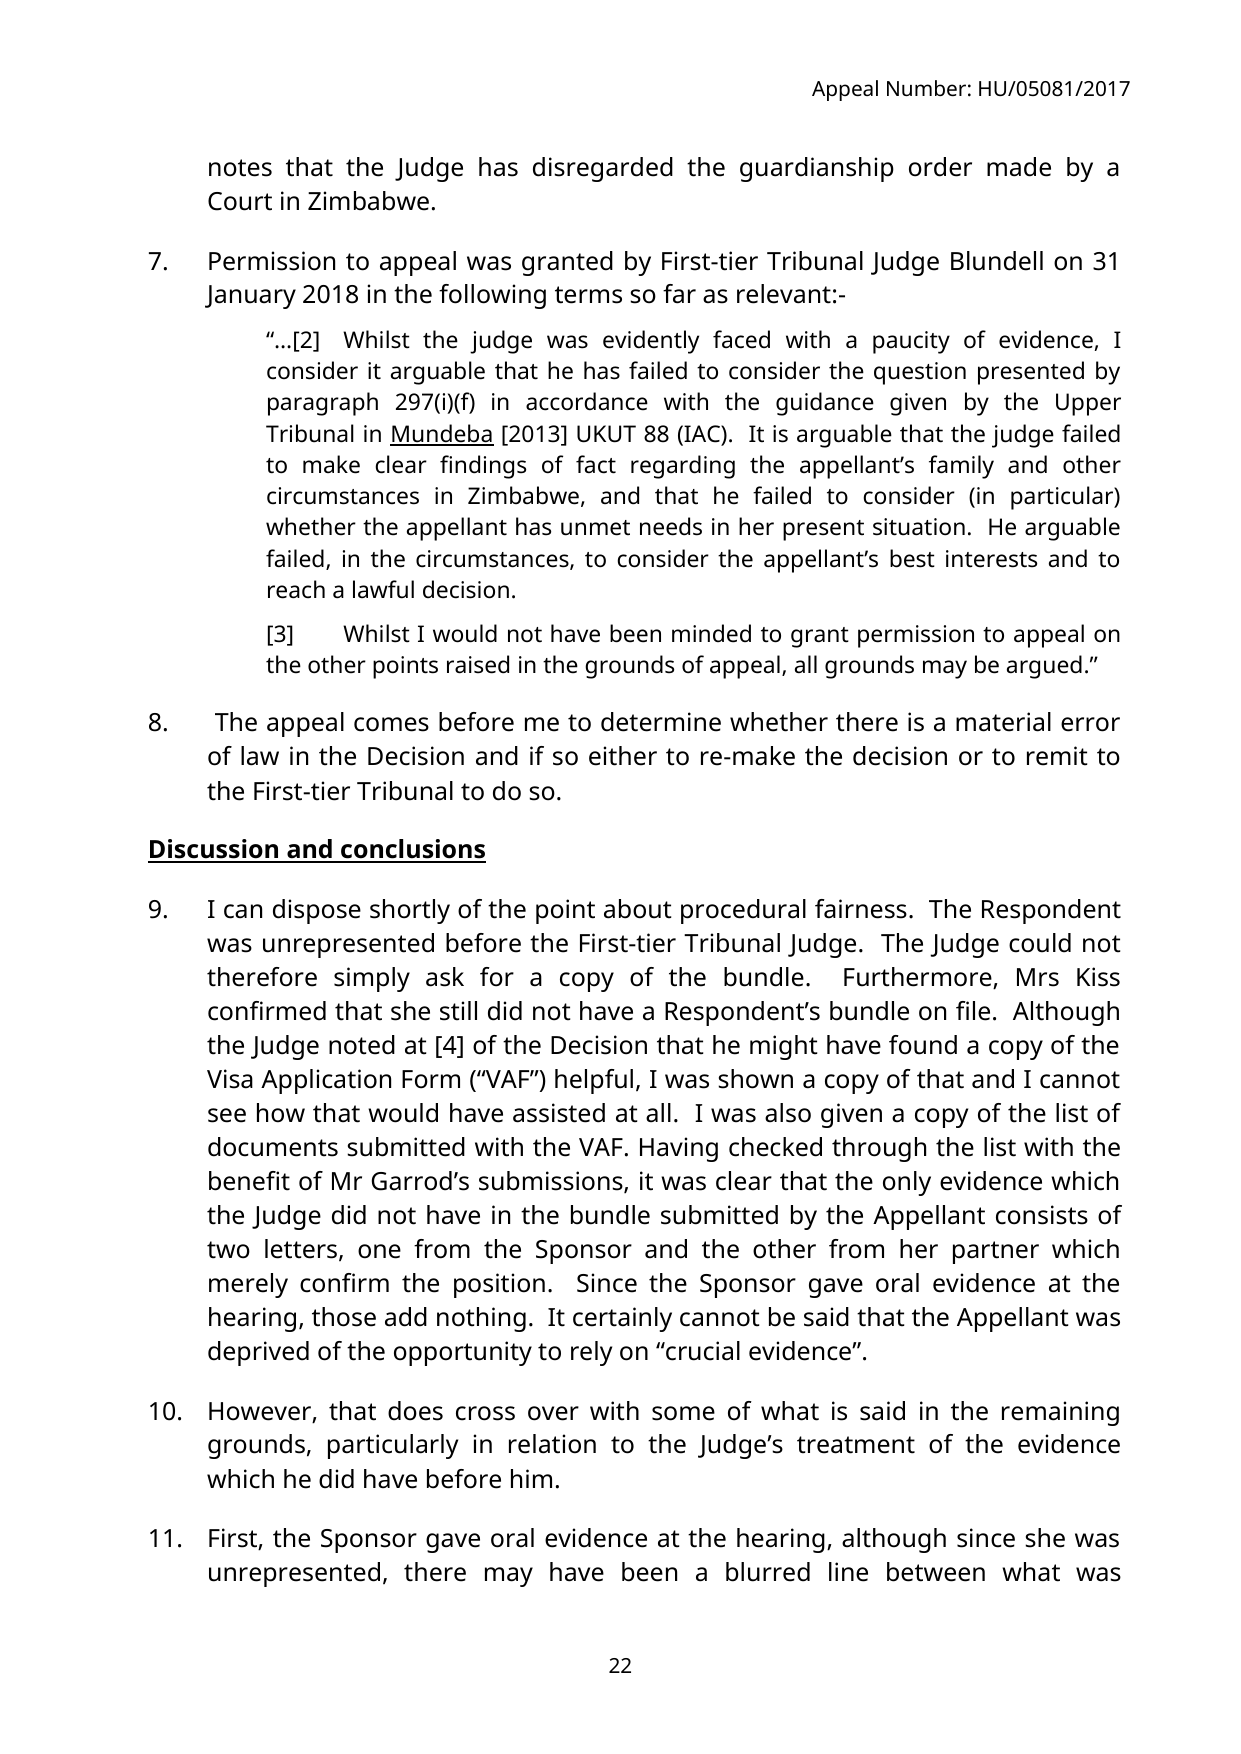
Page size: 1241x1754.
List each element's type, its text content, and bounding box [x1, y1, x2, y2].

list However, that does cross over with some of what is said in the remaining grounds, particularly in relation to the Judge’s treatment of the evidence which he did have before him. [148, 1393, 1122, 1495]
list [148, 1520, 1122, 1588]
list I can dispose shortly of the point about procedural fairness. The Respondent was unrepresented before the First-tier Tribunal Judge. The Judge could not therefore simply ask for a copy of the bundle. Furthermore, Mrs Kiss confirmed that she still did not have a Respondent’s bundle on file. Although the Judge noted at [4] of the Decision that he might have found a copy of the Visa Application Form (“VAF”) helpful, I was shown a copy of that and I cannot see how that would have assisted at all. I was also given a copy of the list of documents submitted with the VAF. Having checked through the list with the benefit of Mr Garrod’s submissions, it was clear that the only evidence which the Judge did not have in the bundle submitted by the Appellant consists of two letters, one from the Sponsor and the other from her partner which merely confirm the position. Since the Sponsor gave oral evidence at the hearing, those add nothing. It certainly cannot be said that the Appellant was deprived of the opportunity to rely on “crucial evidence”. [148, 891, 1122, 1368]
list The appeal comes before me to determine whether there is a material error of law in the Decision and if so either to re-make the decision or to remit to the First-tier Tribunal to do so. [148, 705, 1122, 807]
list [148, 150, 1122, 218]
list [3] Whilst I would not have been minded to grant permission to appeal on the other points raised in the grounds of appeal, all grounds may be argued.” [266, 617, 1122, 680]
text Discussion and conclusions [148, 832, 1122, 866]
list “…[2] Whilst the judge was evidently faced with a paucity of evidence, I consider it arguable that he has failed to consider the question presented by paragraph 297(i)(f) in accordance with the guidance given by the Upper Tribunal in Mundeba [2013] UKUT 88 (IAC). It is arguable that the judge failed to make clear findings of fact regarding the appellant’s family and other circumstances in Zimbabwe, and that he failed to consider (in particular) whether the appellant has unmet needs in her present situation. He arguable failed, in the circumstances, to consider the appellant’s best interests and to reach a lawful decision. [266, 324, 1122, 605]
list Permission to appeal was granted by First-tier Tribunal Judge Blundell on 31 January 2018 in the following terms so far as relevant:- [148, 243, 1122, 311]
